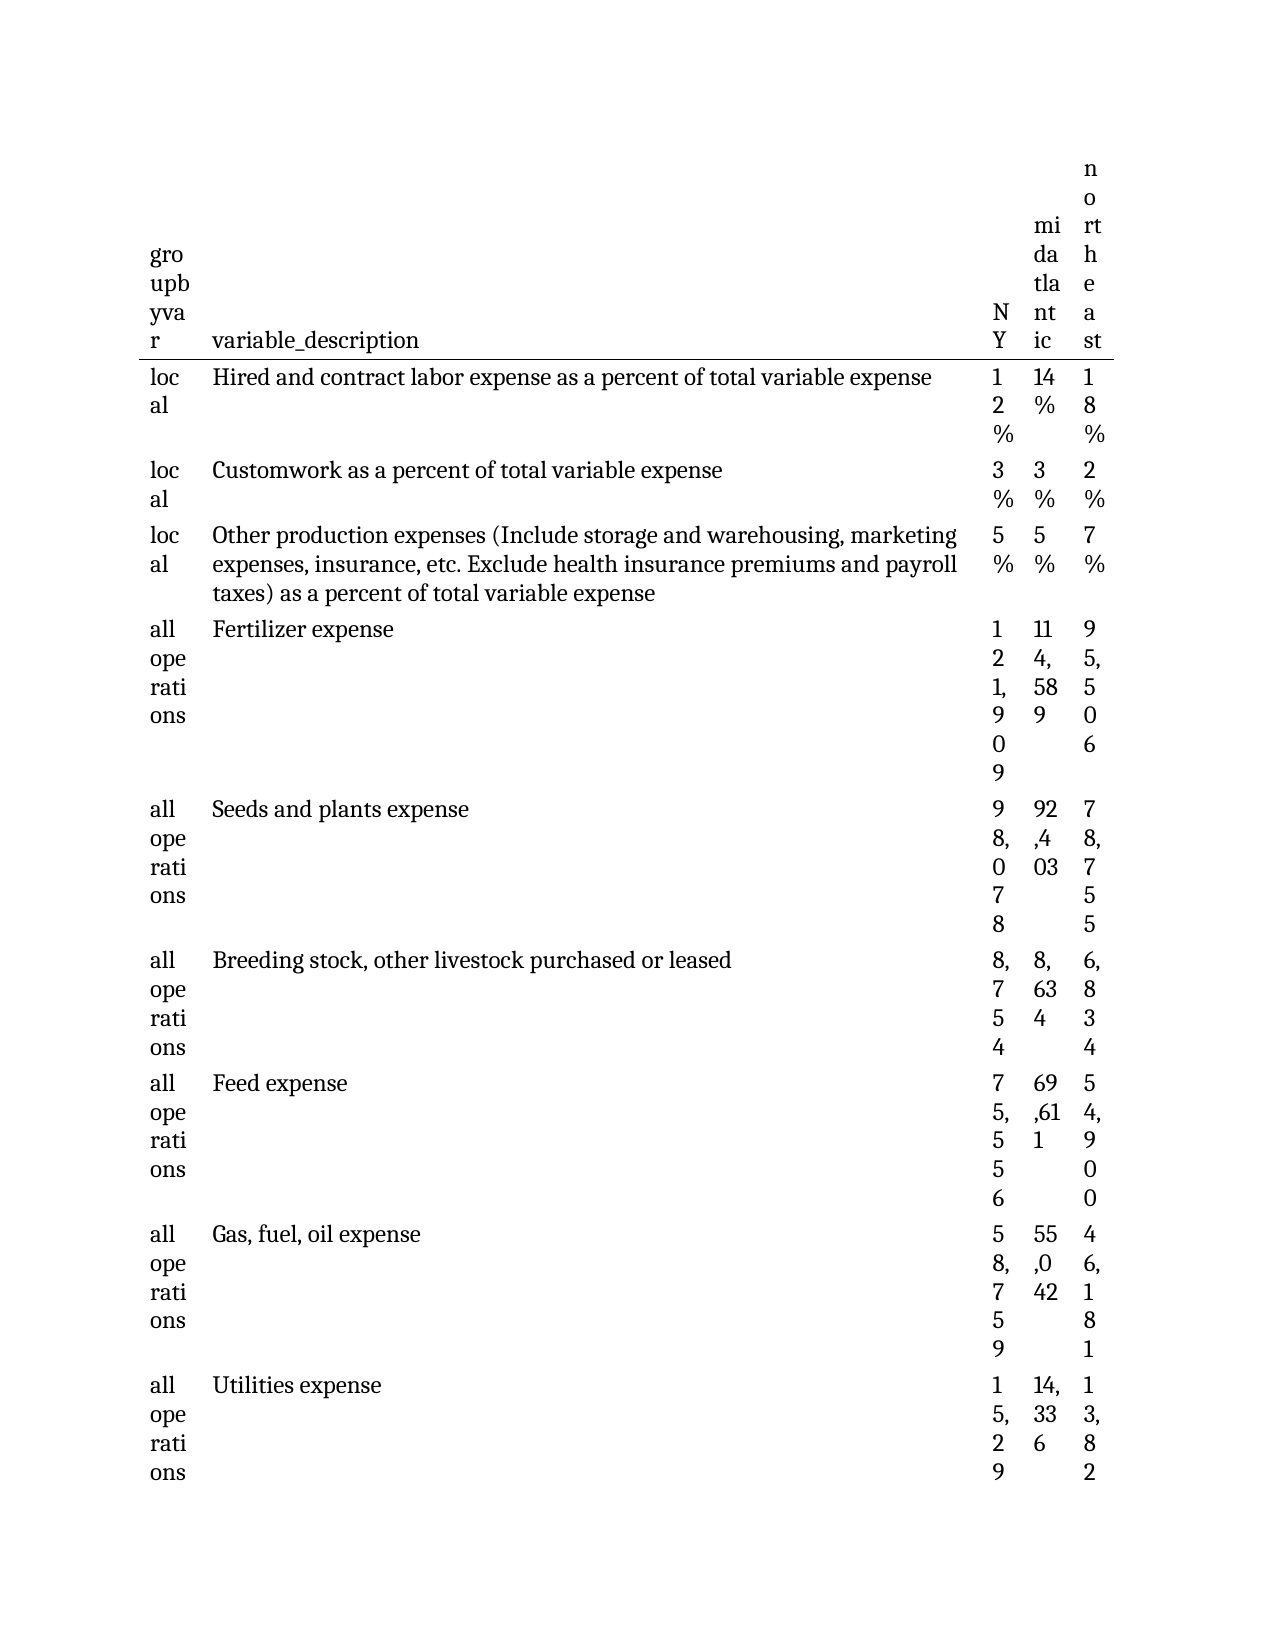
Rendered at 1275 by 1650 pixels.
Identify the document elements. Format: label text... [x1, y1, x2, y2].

table_cell 15,292 [981, 1368, 1022, 1490]
table_cell local [139, 360, 201, 452]
table_cell 7% [1072, 518, 1114, 611]
table_cell Breeding stock, other livestock purchased or leased [201, 943, 981, 1065]
table_cell 114,589 [1023, 611, 1072, 791]
table_header NY [981, 150, 1022, 359]
table_cell Hired and contract labor expense as a percent of total variable expense [201, 360, 981, 452]
table_cell all operations [139, 943, 201, 1065]
table_cell 8,754 [981, 943, 1022, 1065]
table_cell all operations [139, 1065, 201, 1216]
table_cell Customwork as a percent of total variable expense [201, 453, 981, 517]
table_cell 3% [981, 453, 1022, 517]
table_cell 14% [1023, 360, 1072, 452]
table_cell 54,900 [1072, 1065, 1114, 1216]
table_header northeast [1072, 150, 1114, 359]
table_cell 78,755 [1072, 791, 1114, 942]
table_cell Feed expense [201, 1065, 981, 1216]
table_cell local [139, 453, 201, 517]
table_cell 14,336 [1023, 1368, 1072, 1490]
table_cell all operations [139, 1216, 201, 1367]
table_cell 12% [981, 360, 1022, 452]
table_cell 121,909 [981, 611, 1022, 791]
table_header groupbyvar [139, 150, 201, 359]
table_cell 6,834 [1072, 943, 1114, 1065]
table_cell 58,759 [981, 1216, 1022, 1367]
table_header midatlantic [1023, 150, 1072, 359]
table_cell 5% [981, 518, 1022, 611]
table_cell 55,042 [1023, 1216, 1072, 1367]
table_cell all operations [139, 1368, 201, 1490]
table_cell Utilities expense [201, 1368, 981, 1490]
table_cell 92,403 [1023, 791, 1072, 942]
table_cell local [139, 518, 201, 611]
table_header variable_description [201, 150, 981, 359]
table_cell Gas, fuel, oil expense [201, 1216, 981, 1367]
table_cell 5% [1023, 518, 1072, 611]
table_cell 13,827 [1072, 1368, 1114, 1490]
table_cell 8,634 [1023, 943, 1072, 1065]
table_cell 95,506 [1072, 611, 1114, 791]
table_cell Seeds and plants expense [201, 791, 981, 942]
table_cell 46,181 [1072, 1216, 1114, 1367]
table_cell all operations [139, 791, 201, 942]
table_cell 18% [1072, 360, 1114, 452]
table_cell 2% [1072, 453, 1114, 517]
table_cell 75,556 [981, 1065, 1022, 1216]
table_cell all operations [139, 611, 201, 791]
table_cell 69,611 [1023, 1065, 1072, 1216]
table_cell Fertilizer expense [201, 611, 981, 791]
table_cell 3% [1023, 453, 1072, 517]
table_cell Other production expenses (Include storage and warehousing, marketing expenses, insurance, etc. Exclude health insurance premiums and payroll taxes) as a percent of total variable expense [201, 518, 981, 611]
table_cell 98,078 [981, 791, 1022, 942]
